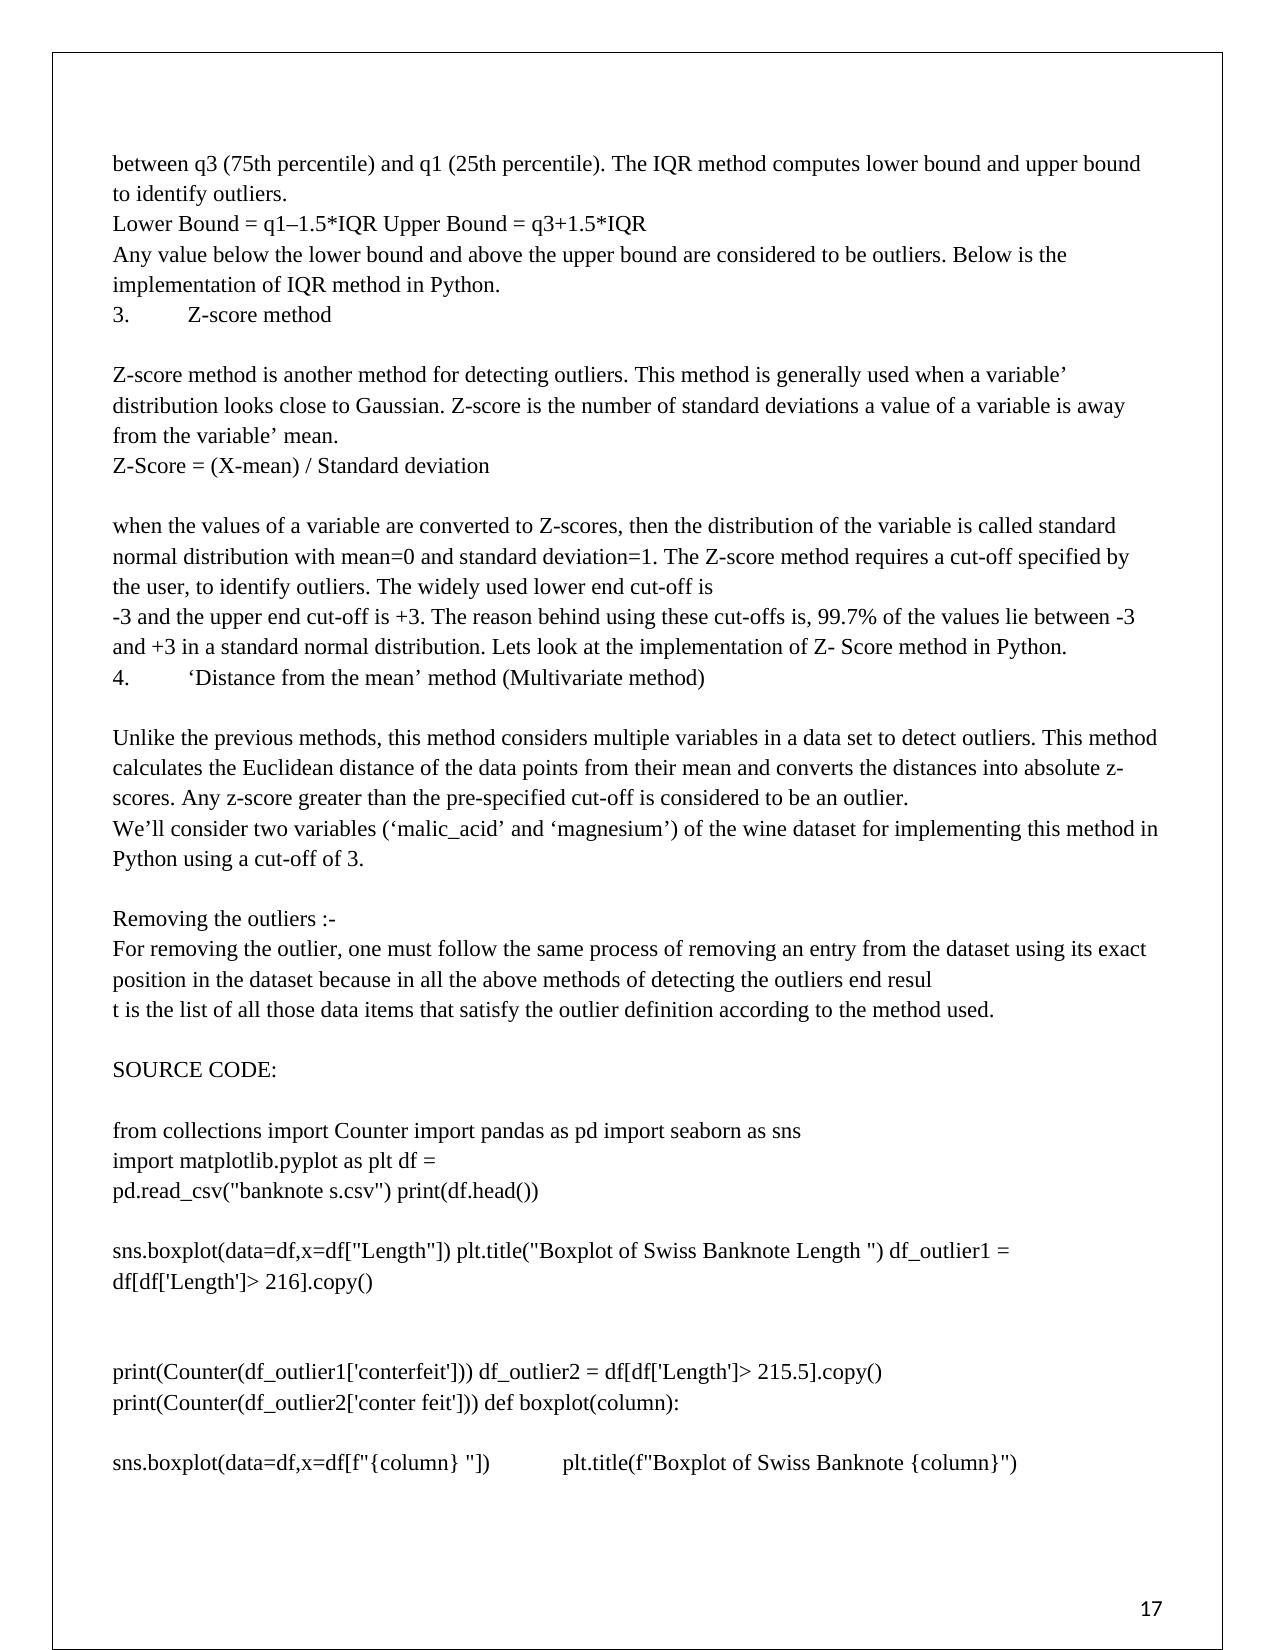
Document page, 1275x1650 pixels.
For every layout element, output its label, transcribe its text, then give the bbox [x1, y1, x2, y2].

text Z-Score = (X-mean) / Standard deviation [112, 452, 1162, 478]
text Z-score method is another method for detecting outliers. This method is generally used when a variable’ distribution looks close to Gaussian. Z-score is the number of standard deviations a value of a variable is away from the variable’ mean. [112, 361, 1162, 448]
text pd.read_csv("banknote s.csv") print(df.head()) [112, 1177, 1162, 1203]
text t is the list of all those data items that satisfy the outlier definition according to the method used. [112, 996, 1162, 1022]
text print(Counter(df_outlier1['conterfeit'])) df_outlier2 = df[df['Length']> 215.5].copy() print(Counter(df_outlier2['conter feit'])) def boxplot(column): [112, 1358, 1162, 1415]
text 4. ‘Distance from the mean’ method (Multivariate method) [112, 663, 1162, 690]
text Removing the outliers :- [112, 905, 1162, 932]
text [112, 150, 1162, 207]
text SOURCE CODE: [112, 1056, 1162, 1083]
text For removing the outlier, one must follow the same process of removing an entry from the dataset using its exact position in the dataset because in all the above methods of detecting the outliers end resul [112, 935, 1162, 992]
text -3 and the upper end cut-off is +3. The reason behind using these cut-offs is, 99.7% of the values lie between -3 and +3 in a standard normal distribution. Lets look at the implementation of Z- Score method in Python. [112, 603, 1162, 660]
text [112, 1449, 1162, 1475]
text Any value below the lower bound and above the upper bound are considered to be outliers. Below is the implementation of IQR method in Python. [112, 241, 1162, 297]
text 3. Z-score method [112, 301, 1162, 327]
text when the values of a variable are converted to Z-scores, then the distribution of the variable is called standard normal distribution with mean=0 and standard deviation=1. The Z-score method requires a cut-off specified by the user, to identify outliers. The widely used lower end cut-off is [112, 512, 1162, 599]
text We’ll consider two variables (‘malic_acid’ and ‘magnesium’) of the wine dataset for implementing this method in Python using a cut-off of 3. [112, 814, 1162, 871]
text Unlike the previous methods, this method considers multiple variables in a data set to detect outliers. This method calculates the Euclidean distance of the data points from their mean and converts the distances into absolute z-scores. Any z-score greater than the pre-specified cut-off is considered to be an outlier. [112, 724, 1162, 811]
text Lower Bound = q1–1.5*IQR Upper Bound = q3+1.5*IQR [112, 210, 1162, 237]
text sns.boxplot(data=df,x=df["Length"]) plt.title("Boxplot of Swiss Banknote Length ") df_outlier1 = df[df['Length']> 216].copy() [112, 1237, 1162, 1294]
text import matplotlib.pyplot as plt df = [112, 1147, 1162, 1173]
text from collections import Counter import pandas as pd import seaborn as sns [112, 1117, 1162, 1143]
